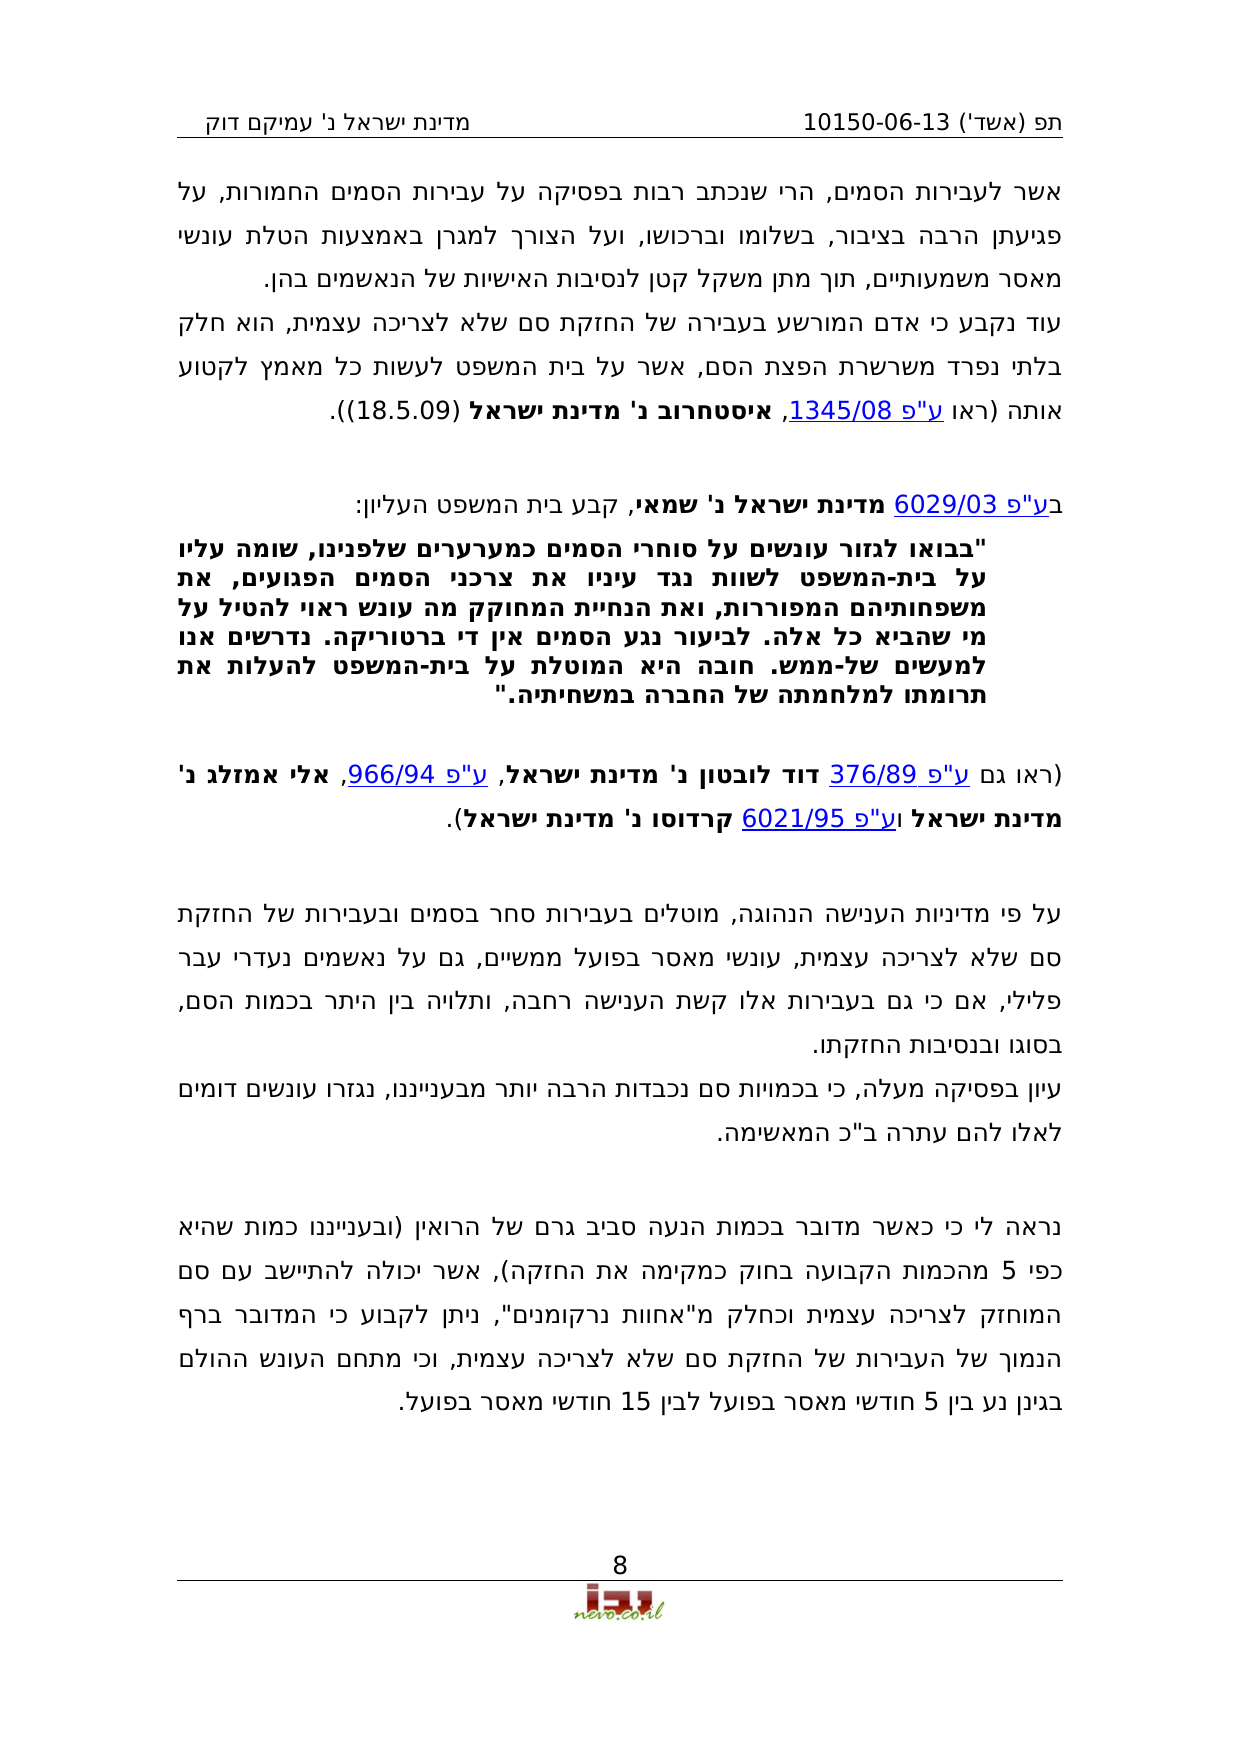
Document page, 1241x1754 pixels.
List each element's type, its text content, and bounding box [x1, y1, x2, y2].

text על פי מדיניות הענישה הנהוגה, מוטלים בעבירות סחר בסמים ובעבירות של החזקת סם שלא לצריכה עצמית, עונשי מאסר בפועל ממשיים, גם על נאשמים נעדרי עבר פלילי, אם כי גם בעבירות אלו קשת הענישה רחבה, ותלויה בין היתר בכמות הסם, בסוגו ובנסיבות החזקתו. [177, 899, 1063, 1059]
text עוד נקבע כי אדם המורשע בעבירה של החזקת סם שלא לצריכה עצמית, הוא חלק בלתי נפרד משרשרת הפצת הסם, אשר על בית המשפט לעשות כל מאמץ לקטוע אותה (ראו ע"פ 1345/08, איסטחרוב נ' מדינת ישראל (18.5.09)). [177, 308, 1063, 425]
text עיון בפסיקה מעלה, כי בכמויות סם נכבדות הרבה יותר מבענייננו, נגזרו עונשים דומים לאלו להם עתרה ב"כ המאשימה. [177, 1074, 1063, 1147]
picture [574, 1583, 666, 1621]
text אשר לעבירות הסמים, הרי שנכתב רבות בפסיקה על עבירות הסמים החמורות, על פגיעתן הרבה בציבור, בשלומו וברכושו, ועל הצורך למגרן באמצעות הטלת עונשי מאסר משמעותיים, תוך מתן משקל קטן לנסיבות האישיות של הנאשמים בהן. [177, 177, 1063, 294]
text נראה לי כי כאשר מדובר בכמות הנעה סביב גרם של הרואין (ובענייננו כמות שהיא כפי 5 מהכמות הקבועה בחוק כמקימה את החזקה), אשר יכולה להתיישב עם סם המוחזק לצריכה עצמית וכחלק מ"אחוות נרקומנים", ניתן לקבוע כי המדובר ברף הנמוך של העבירות של החזקת סם שלא לצריכה עצמית, וכי מתחם העונש ההולם בגינן נע בין 5 חודשי מאסר בפועל לבין 15 חודשי מאסר בפועל. [177, 1213, 1063, 1417]
text בע"פ 6029/03 מדינת ישראל נ' שמאי, קבע בית המשפט העליון: [177, 491, 1063, 520]
text (ראו גם ע"פ 376/89 דוד לובטון נ' מדינת ישראל, ע"פ 966/94, אלי אמזלג נ' מדינת ישראל וע"פ 6021/95 קרדוסו נ' מדינת ישראל). [177, 761, 1063, 833]
text "בבואו לגזור עונשים על סוחרי הסמים כמערערים שלפנינו, שומה עליו על בית-המשפט לשוות נגד עיניו את צרכני הסמים הפגועים, את משפחותיהם המפוררות, ואת הנחיית המחוקק מה עונש ראוי להטיל על מי שהביא כל אלה. לביעור נגע הסמים אין די ברטוריקה. נדרשים אנו למעשים של-ממש. חובה היא המוטלת על בית-המשפט להעלות את תרומתו למלחמתה של החברה במשחיתיה." [177, 534, 988, 709]
